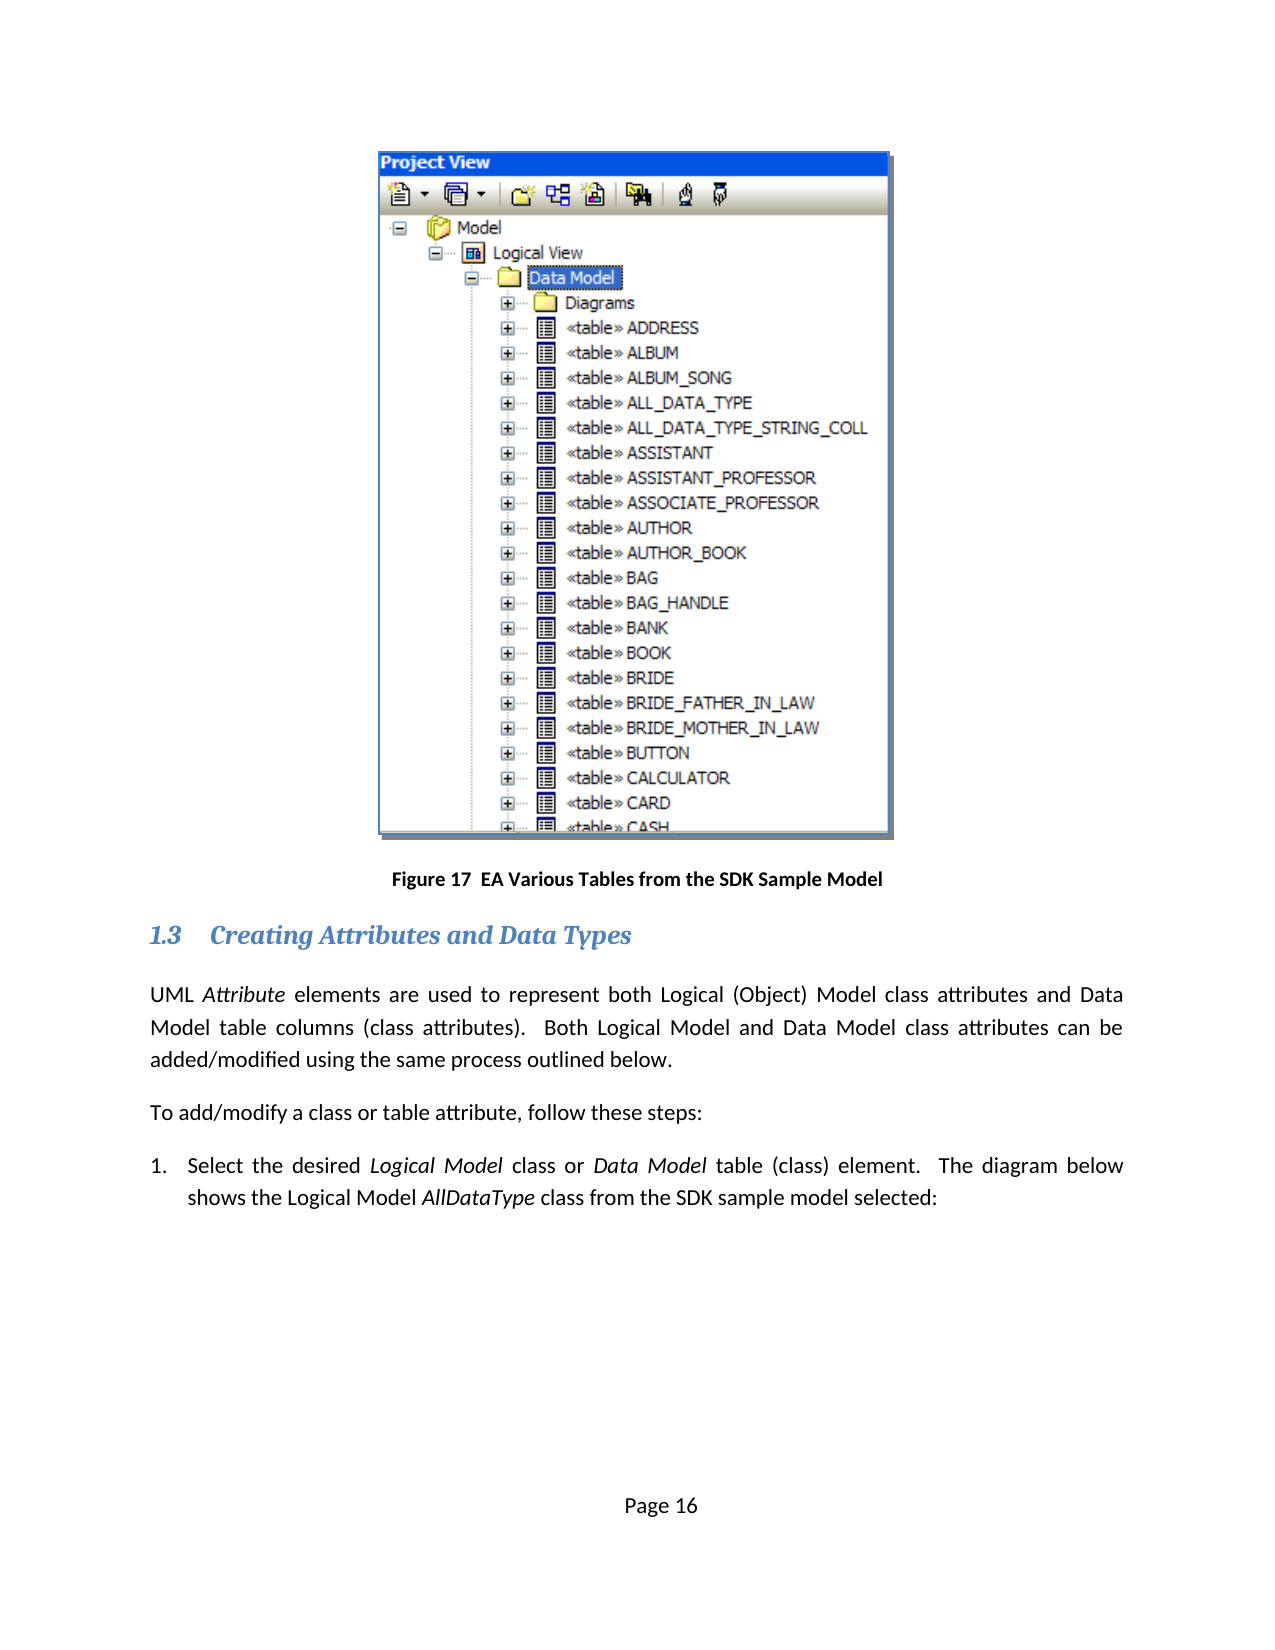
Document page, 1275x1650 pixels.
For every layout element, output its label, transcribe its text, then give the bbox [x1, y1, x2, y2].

list Select the desired Logical Model class or Data Model table (class) element. The diagram below shows the Logical Model AllDataType class from the SDK sample model selected: [150, 1151, 1125, 1211]
subtitle Creating Attributes and Data Types [150, 920, 1125, 951]
text To add/modify a class or table attribute, follow these steps: [150, 1098, 1125, 1126]
picture [380, 153, 888, 833]
text UML Attribute elements are used to represent both Logical (Object) Model class attributes and Data Model table columns (class attributes). Both Logical Model and Data Model class attributes can be added/modified using the same process outlined below. [150, 981, 1125, 1073]
